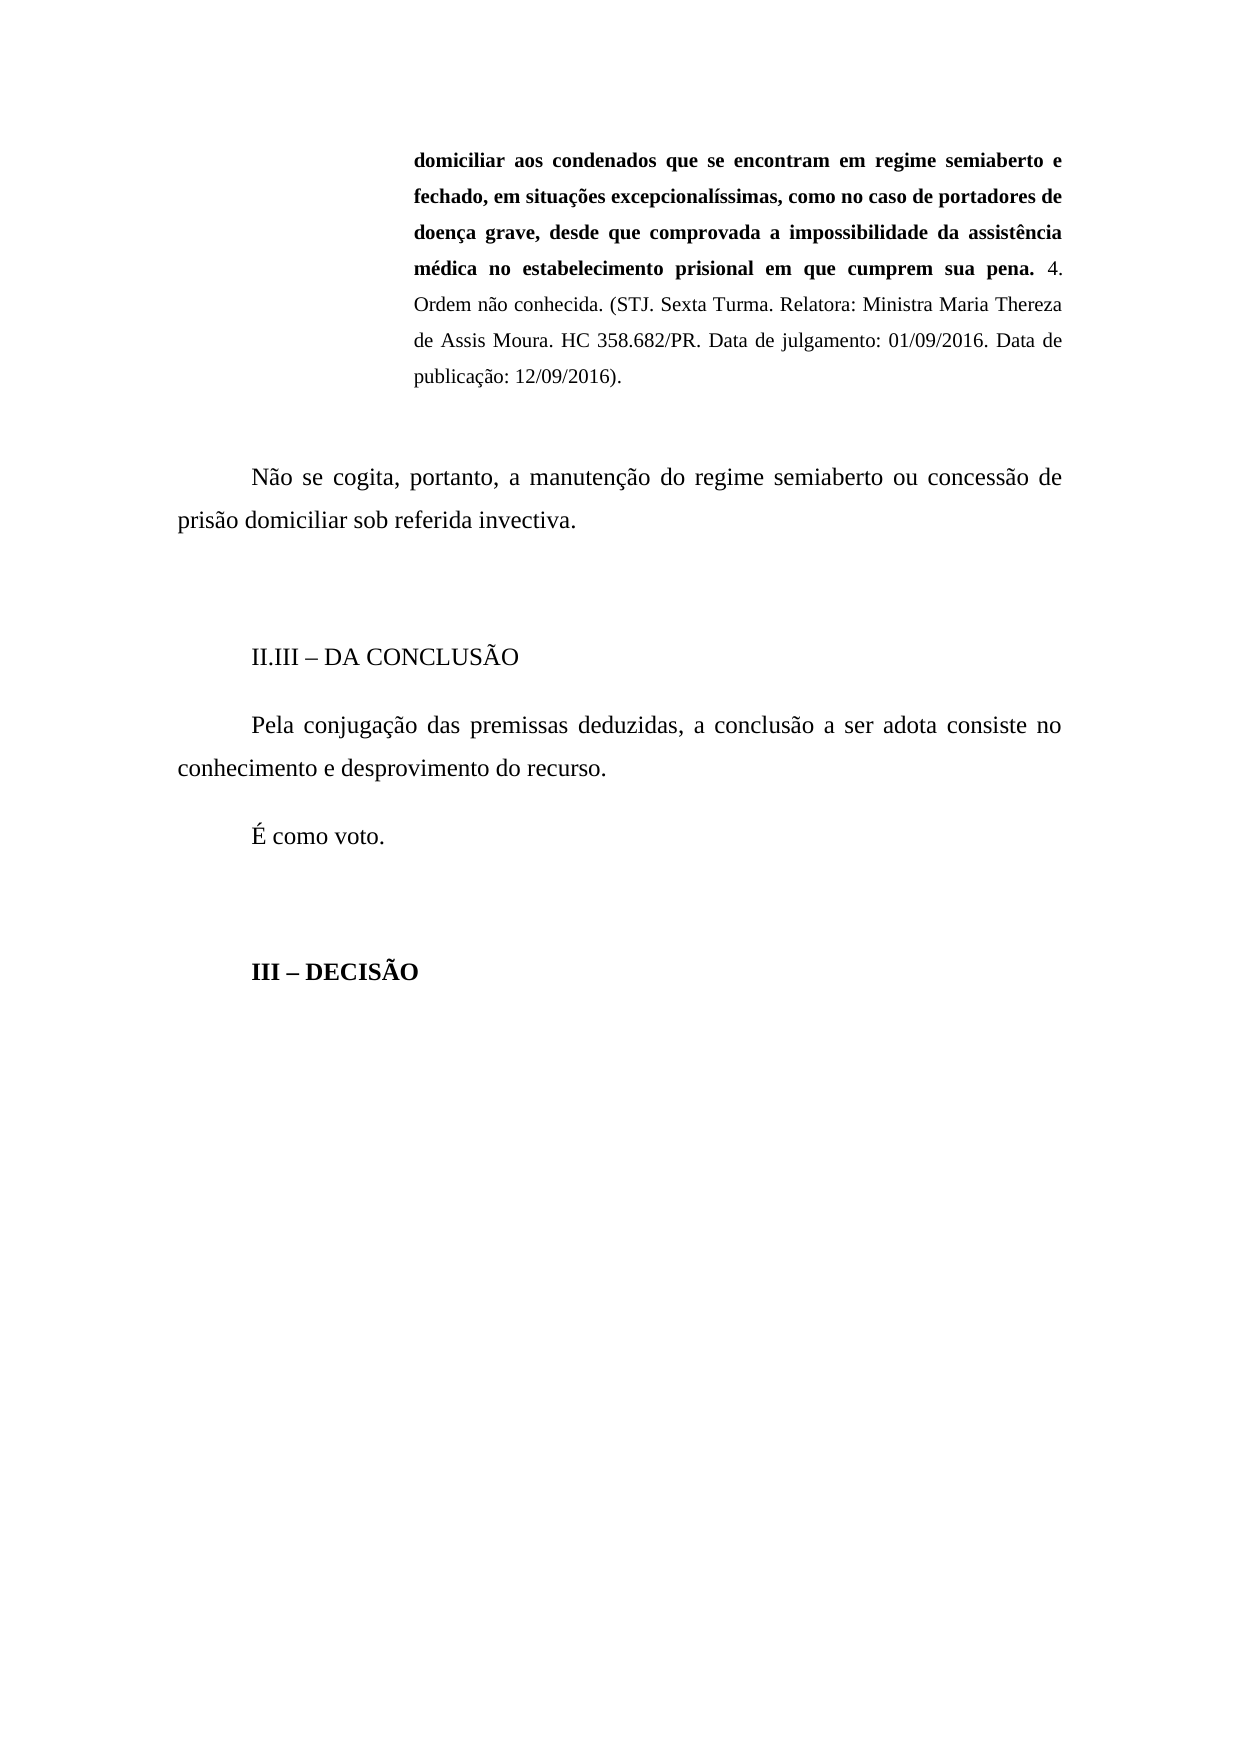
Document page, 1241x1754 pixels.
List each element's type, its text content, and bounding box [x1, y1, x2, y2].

list É como voto. [177, 821, 1063, 850]
list II.III – DA CONCLUSÃO [177, 642, 1063, 671]
text Não se cogita, portanto, a manutenção do regime semiaberto ou concessão de prisão domiciliar sob referida invectiva. [177, 462, 1063, 534]
list Pela conjugação das premissas deduzidas, a conclusão a ser adota consiste no conhecimento e desprovimento do recurso. [177, 710, 1063, 782]
list III – DECISÃO [177, 957, 1063, 986]
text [413, 148, 1063, 388]
